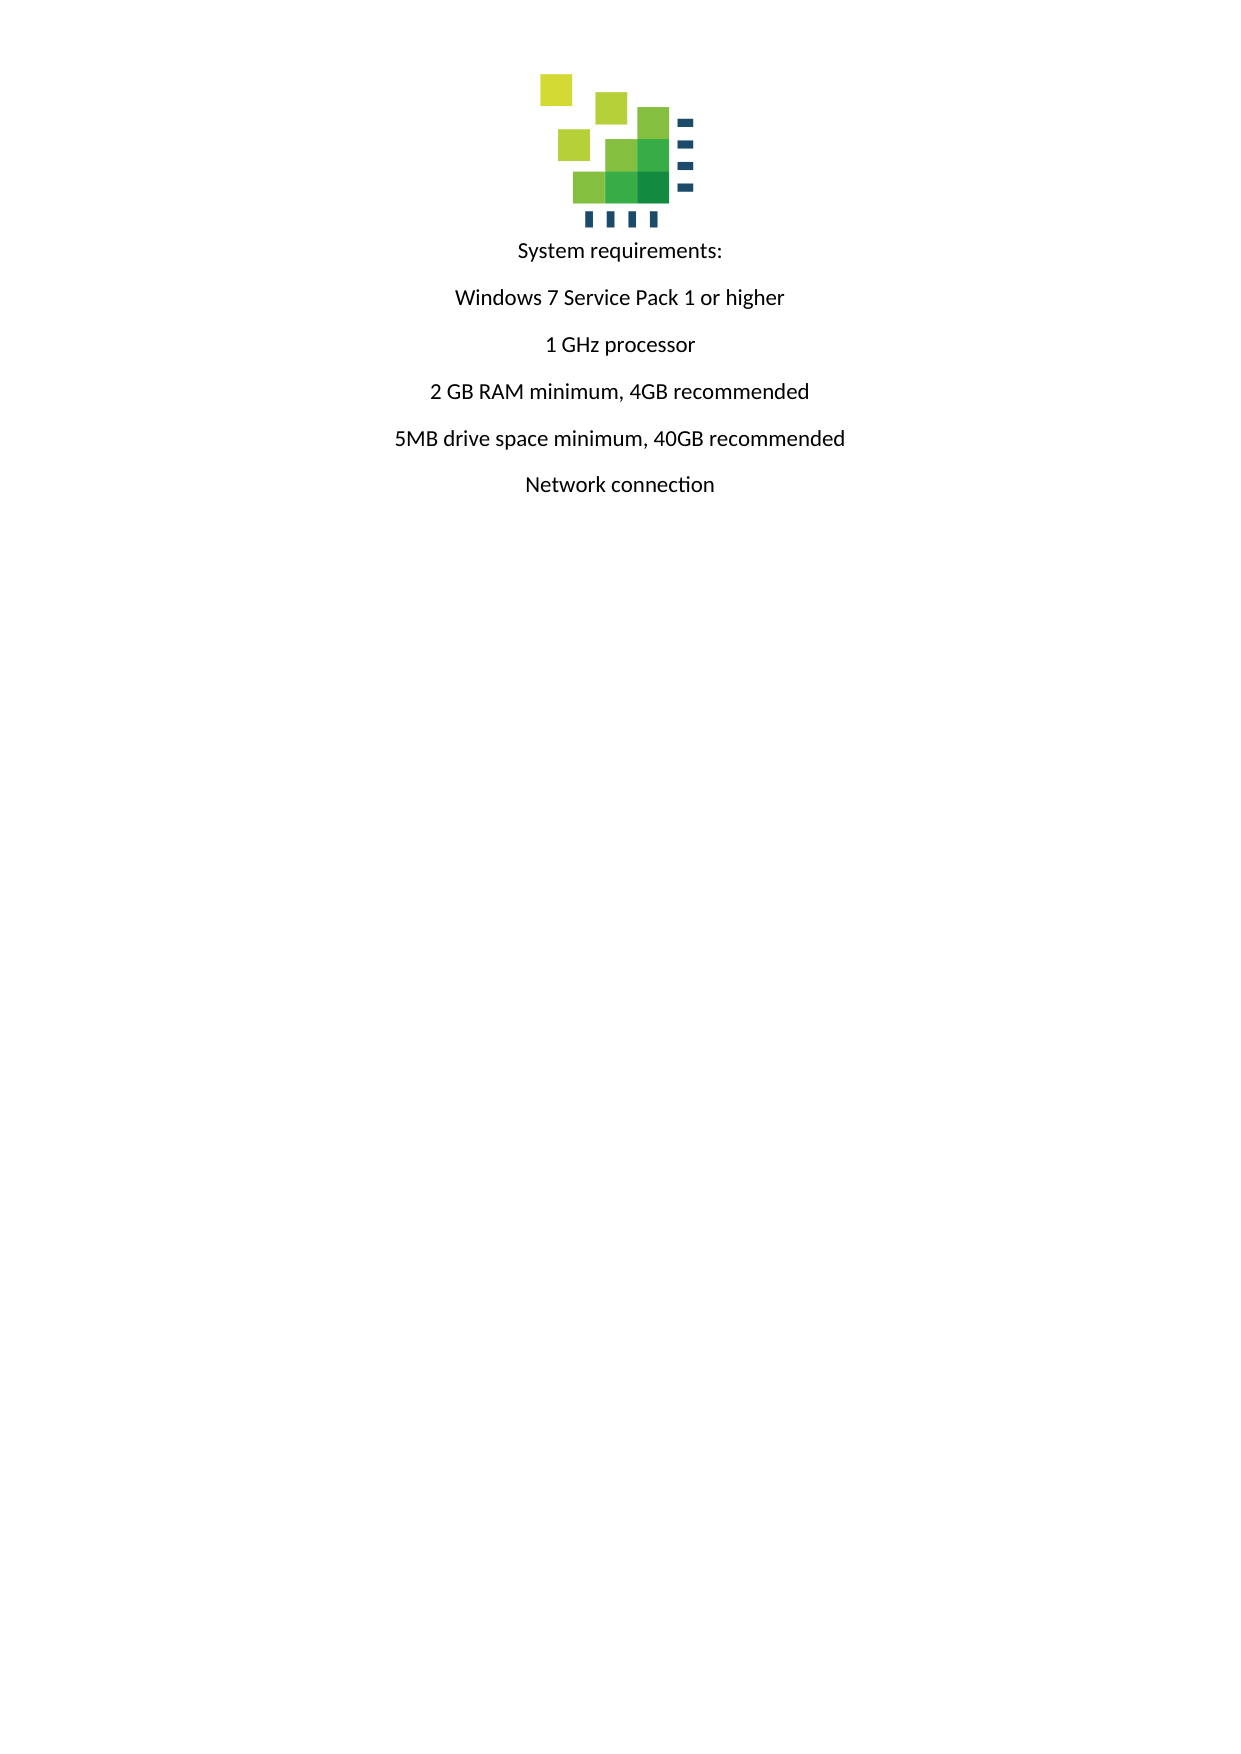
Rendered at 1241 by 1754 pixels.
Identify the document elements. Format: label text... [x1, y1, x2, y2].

text System requirements: [148, 236, 1093, 264]
text 5MB drive space minimum, 40GB recommended [148, 424, 1093, 452]
picture [539, 73, 702, 237]
text 1 GHz processor [148, 330, 1093, 358]
text Network connection [148, 471, 1093, 499]
text 2 GB RAM minimum, 4GB recommended [148, 377, 1093, 405]
text Windows 7 Service Pack 1 or higher [148, 283, 1093, 311]
